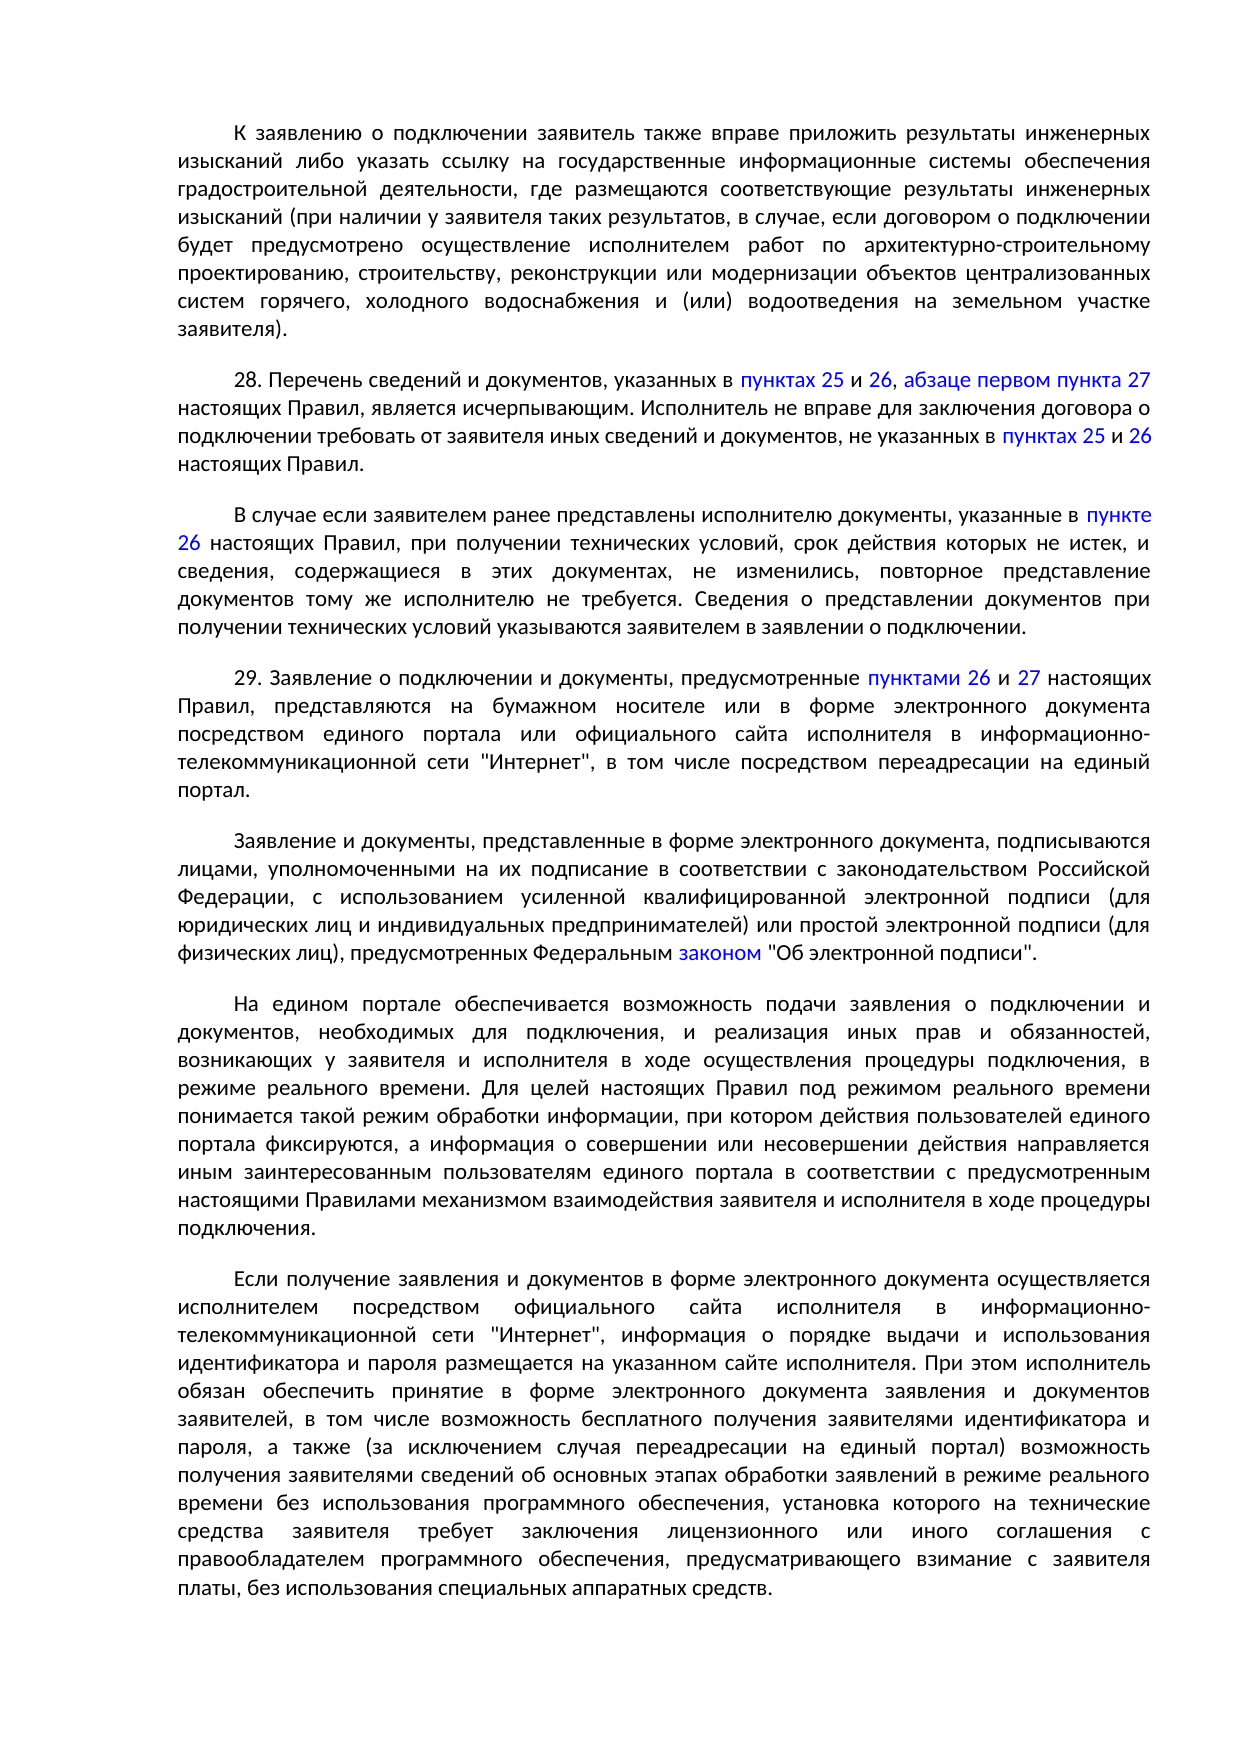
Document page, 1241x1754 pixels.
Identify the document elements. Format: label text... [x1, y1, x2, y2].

text 28. Перечень сведений и документов, указанных в пунктах 25 и 26, абзаце первом пункта 27 настоящих Правил, является исчерпывающим. Исполнитель не вправе для заключения договора о подключении требовать от заявителя иных сведений и документов, не указанных в пунктах 25 и 26 настоящих Правил. [177, 365, 1152, 477]
text К заявлению о подключении заявитель также вправе приложить результаты инженерных изысканий либо указать ссылку на государственные информационные системы обеспечения градостроительной деятельности, где размещаются соответствующие результаты инженерных изысканий (при наличии у заявителя таких результатов, в случае, если договором о подключении будет предусмотрено осуществление исполнителем работ по архитектурно-строительному проектированию, строительству, реконструкции или модернизации объектов централизованных систем горячего, холодного водоснабжения и (или) водоотведения на земельном участке заявителя). [177, 118, 1152, 342]
text Заявление и документы, представленные в форме электронного документа, подписываются лицами, уполномоченными на их подписание в соответствии с законодательством Российской Федерации, с использованием усиленной квалифицированной электронной подписи (для юридических лиц и индивидуальных предпринимателей) или простой электронной подписи (для физических лиц), предусмотренных Федеральным законом "Об электронной подписи". [177, 826, 1152, 966]
text 29. Заявление о подключении и документы, предусмотренные пунктами 26 и 27 настоящих Правил, представляются на бумажном носителе или в форме электронного документа посредством единого портала или официального сайта исполнителя в информационно-телекоммуникационной сети "Интернет", в том числе посредством переадресации на единый портал. [177, 663, 1152, 803]
text В случае если заявителем ранее представлены исполнителю документы, указанные в пункте 26 настоящих Правил, при получении технических условий, срок действия которых не истек, и сведения, содержащиеся в этих документах, не изменились, повторное представление документов тому же исполнителю не требуется. Сведения о представлении документов при получении технических условий указываются заявителем в заявлении о подключении. [177, 500, 1152, 640]
text Если получение заявления и документов в форме электронного документа осуществляется исполнителем посредством официального сайта исполнителя в информационно-телекоммуникационной сети "Интернет", информация о порядке выдачи и использования идентификатора и пароля размещается на указанном сайте исполнителя. При этом исполнитель обязан обеспечить принятие в форме электронного документа заявления и документов заявителей, в том числе возможность бесплатного получения заявителями идентификатора и пароля, а также (за исключением случая переадресации на единый портал) возможность получения заявителями сведений об основных этапах обработки заявлений в режиме реального времени без использования программного обеспечения, установка которого на технические средства заявителя требует заключения лицензионного или иного соглашения с правообладателем программного обеспечения, предусматривающего взимание с заявителя платы, без использования специальных аппаратных средств. [177, 1264, 1152, 1601]
text На едином портале обеспечивается возможность подачи заявления о подключении и документов, необходимых для подключения, и реализация иных прав и обязанностей, возникающих у заявителя и исполнителя в ходе осуществления процедуры подключения, в режиме реального времени. Для целей настоящих Правил под режимом реального времени понимается такой режим обработки информации, при котором действия пользователей единого портала фиксируются, а информация о совершении или несовершении действия направляется иным заинтересованным пользователям единого портала в соответствии с предусмотренным настоящими Правилами механизмом взаимодействия заявителя и исполнителя в ходе процедуры подключения. [177, 989, 1152, 1241]
